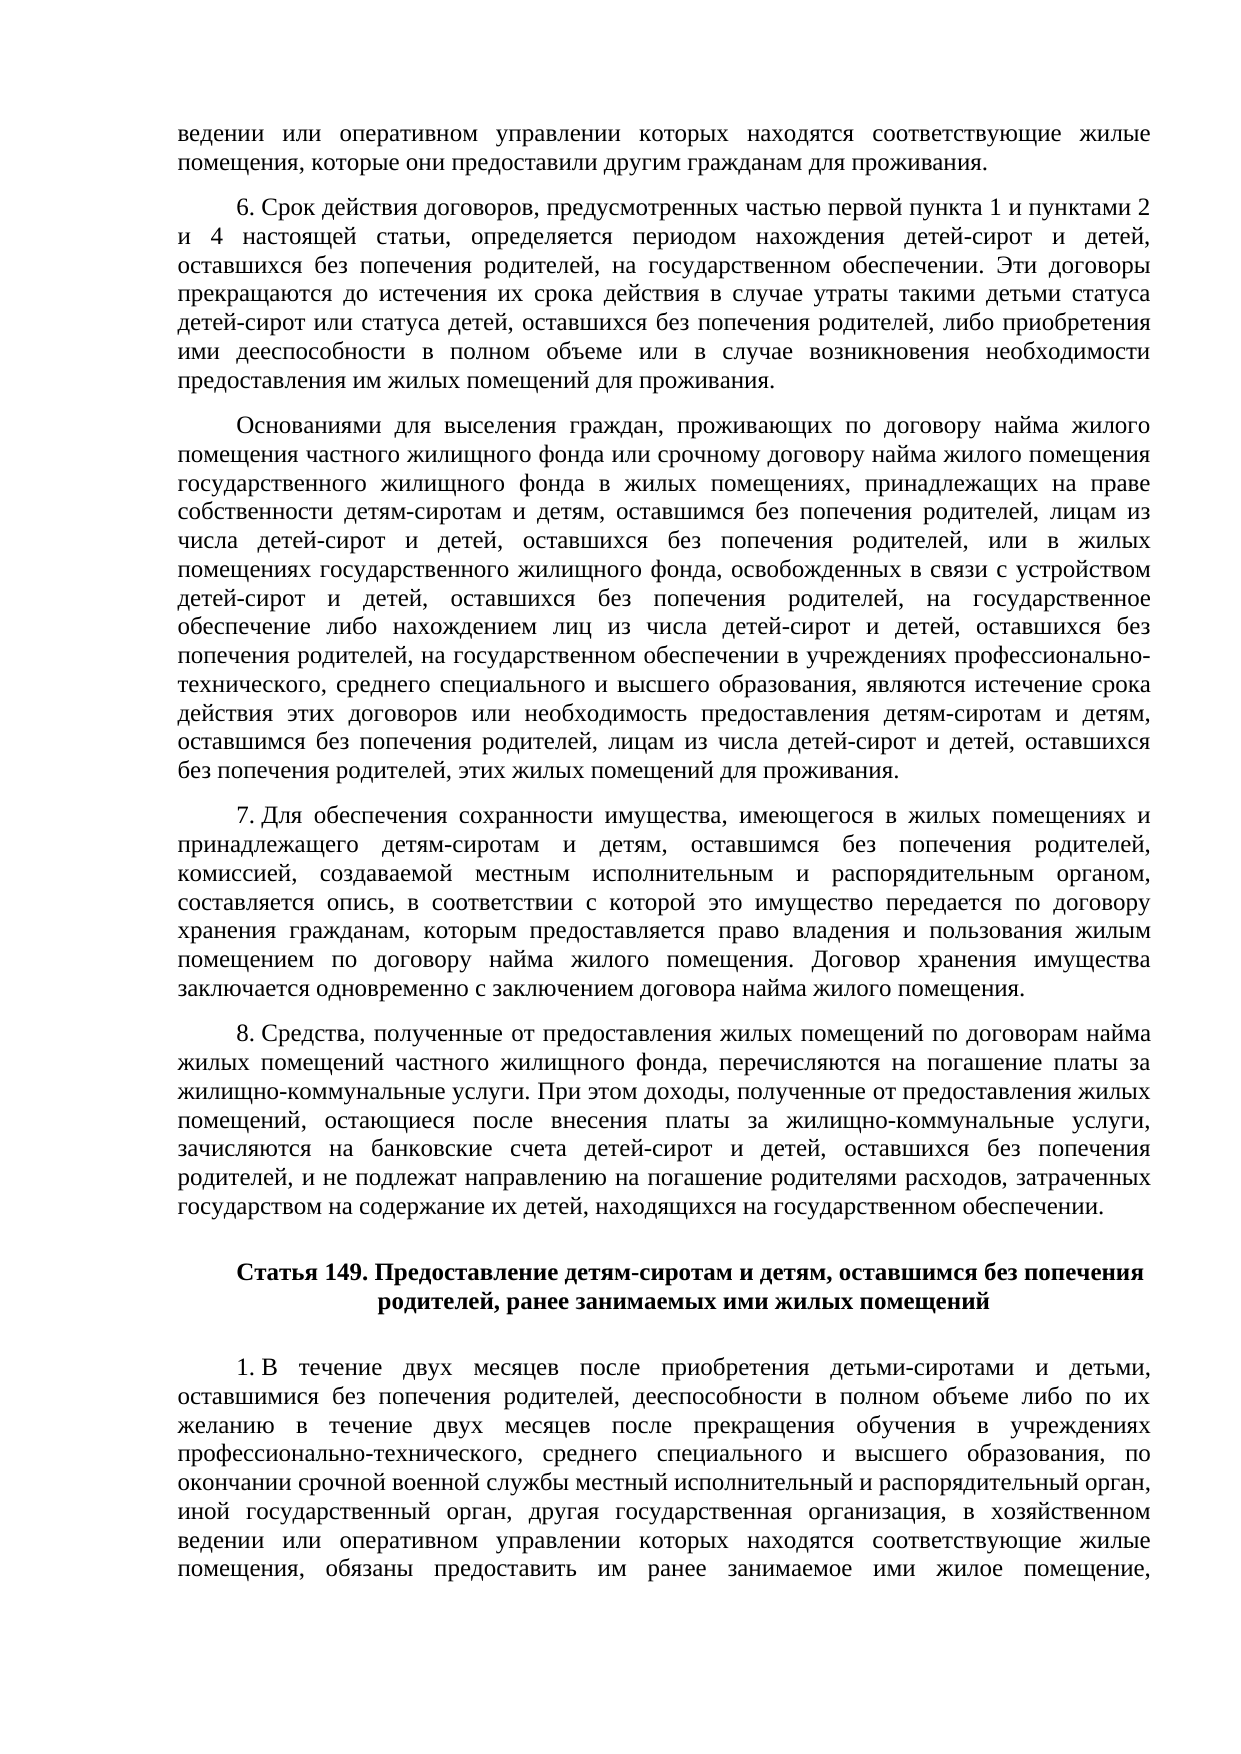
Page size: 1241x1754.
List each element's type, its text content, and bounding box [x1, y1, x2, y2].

text Основаниями для выселения граждан, проживающих по договору найма жилого помещения частного жилищного фонда или срочному договору найма жилого помещения государственного жилищного фонда в жилых помещениях, принадлежащих на праве собственности детям-сиротам и детям, оставшимся без попечения родителей, лицам из числа детей-сирот и детей, оставшихся без попечения родителей, или в жилых помещениях государственного жилищного фонда, освобожденных в связи с устройством детей-сирот и детей, оставшихся без попечения родителей, на государственное обеспечение либо нахождением лиц из числа детей-сирот и детей, оставшихся без попечения родителей, на государственном обеспечении в учреждениях профессионально-технического, среднего специального и высшего образования, являются истечение срока действия этих договоров или необходимость предоставления детям-сиротам и детям, оставшимся без попечения родителей, лицам из числа детей-сирот и детей, оставшихся без попечения родителей, этих жилых помещений для проживания. [177, 410, 1152, 784]
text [177, 1352, 1152, 1582]
text 7. Для обеспечения сохранности имущества, имеющегося в жилых помещениях и принадлежащего детям-сиротам и детям, оставшимся без попечения родителей, комиссией, создаваемой местным исполнительным и распорядительным органом, составляется опись, в соответствии с которой это имущество передается по договору хранения гражданам, которым предоставляется право владения и пользования жилым помещением по договору найма жилого помещения. Договор хранения имущества заключается одновременно с заключением договора найма жилого помещения. [177, 801, 1152, 1002]
text Статья 149. Предоставление детям-сиротам и детям, оставшимся без попечения родителей, ранее занимаемых ими жилых помещений [236, 1257, 1152, 1315]
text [177, 118, 1152, 176]
text 6. Срок действия договоров, предусмотренных частью первой пункта 1 и пунктами 2 и 4 настоящей статьи, определяется периодом нахождения детей-сирот и детей, оставшихся без попечения родителей, на государственном обеспечении. Эти договоры прекращаются до истечения их срока действия в случае утраты такими детьми статуса детей-сирот или статуса детей, оставшихся без попечения родителей, либо приобретения ими дееспособности в полном объеме или в случае возникновения необходимости предоставления им жилых помещений для проживания. [177, 192, 1152, 393]
text 8. Средства, полученные от предоставления жилых помещений по договорам найма жилых помещений частного жилищного фонда, перечисляются на погашение платы за жилищно-коммунальные услуги. При этом доходы, полученные от предоставления жилых помещений, остающиеся после внесения платы за жилищно-коммунальные услуги, зачисляются на банковские счета детей-сирот и детей, оставшихся без попечения родителей, и не подлежат направлению на погашение родителями расходов, затраченных государством на содержание их детей, находящихся на государственном обеспечении. [177, 1018, 1152, 1220]
